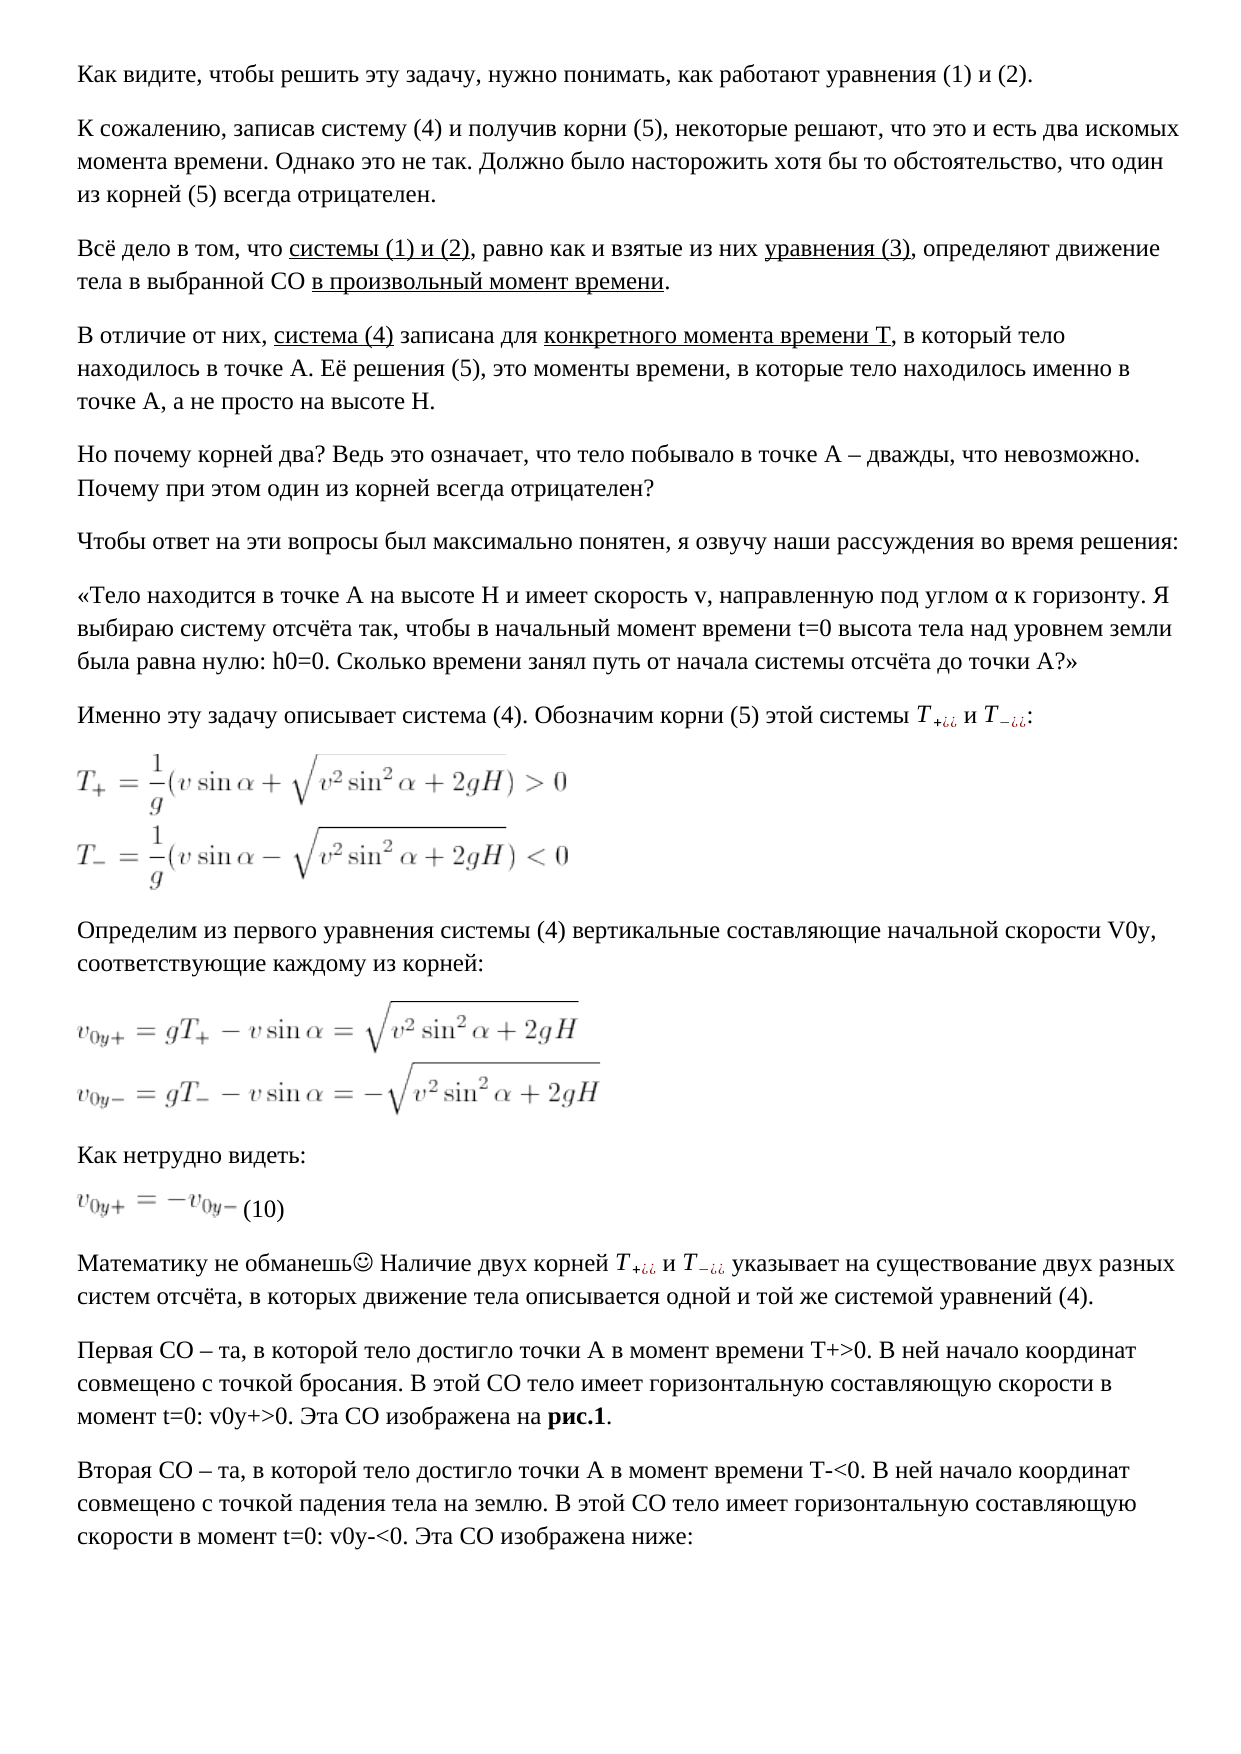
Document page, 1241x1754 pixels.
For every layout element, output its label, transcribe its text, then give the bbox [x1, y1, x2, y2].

picture [76, 754, 568, 890]
picture [76, 1194, 237, 1218]
text К сожалению, записав систему (4) и получив корни (5), некоторые решают, что это и есть два искомых момента времени. Однако это не так. Должно было насторожить хотя бы то обстоятельство, что один из корней (5) всегда отрицателен. [77, 113, 1181, 208]
text Именно эту задачу описывает система (4). Обозначим корни (5) этой системы и : [77, 700, 1181, 729]
text (10) [77, 1194, 1181, 1223]
text Но почему корней два? Ведь это означает, что тело побывало в точке A – дважды, что невозможно. Почему при этом один из корней всегда отрицателен? [77, 439, 1181, 501]
text Как нетрудно видеть: [77, 1140, 1181, 1169]
text «Тело находится в точке А на высоте H и имеет скорость v, направленную под углом α к горизонту. Я выбираю систему отсчёта так, чтобы в начальный момент времени t=0 высота тела над уровнем земли была равна нулю: h0=0. Сколько времени занял путь от начала системы отсчёта до точки А?» [77, 580, 1181, 675]
text Всё дело в том, что системы (1) и (2), равно как и взятые из них уравнения (3), определяют движение тела в выбранной СО в произвольный момент времени. [77, 233, 1181, 294]
text Вторая СО – та, в которой тело достигло точки А в момент времени Т-<0. В ней начало координат совмещено с точкой падения тела на землю. В этой СО тело имеет горизонтальную составляющую скорости в момент t=0: v0y-<0. Эта СО изображена ниже: [77, 1455, 1181, 1549]
text Математику не обманешь Наличие двух корней и указывает на существование двух разных систем отсчёта, в которых движение тела описывается одной и той же системой уравнений (4). [77, 1248, 1181, 1310]
text Первая СО – та, в которой тело достигло точки А в момент времени Т+>0. В ней начало координат совмещено с точкой бросания. В этой СО тело имеет горизонтальную составляющую скорости в момент t=0: v0y+>0. Эта СО изображена на рис.1. [77, 1335, 1181, 1429]
text Определим из первого уравнения системы (4) вертикальные составляющие начальной скорости V0y, соответствующие каждому из корней: [77, 915, 1181, 977]
text Как видите, чтобы решить эту задачу, нужно понимать, как работают уравнения (1) и (2). [77, 59, 1181, 88]
text В отличие от них, система (4) записана для конкретного момента времени T, в который тело находилось в точке А. Её решения (5), это моменты времени, в которые тело находилось именно в точке А, а не просто на высоте H. [77, 320, 1181, 414]
picture [76, 1001, 601, 1116]
text Чтобы ответ на эти вопросы был максимально понятен, я озвучу наши рассуждения во время решения: [77, 526, 1181, 555]
